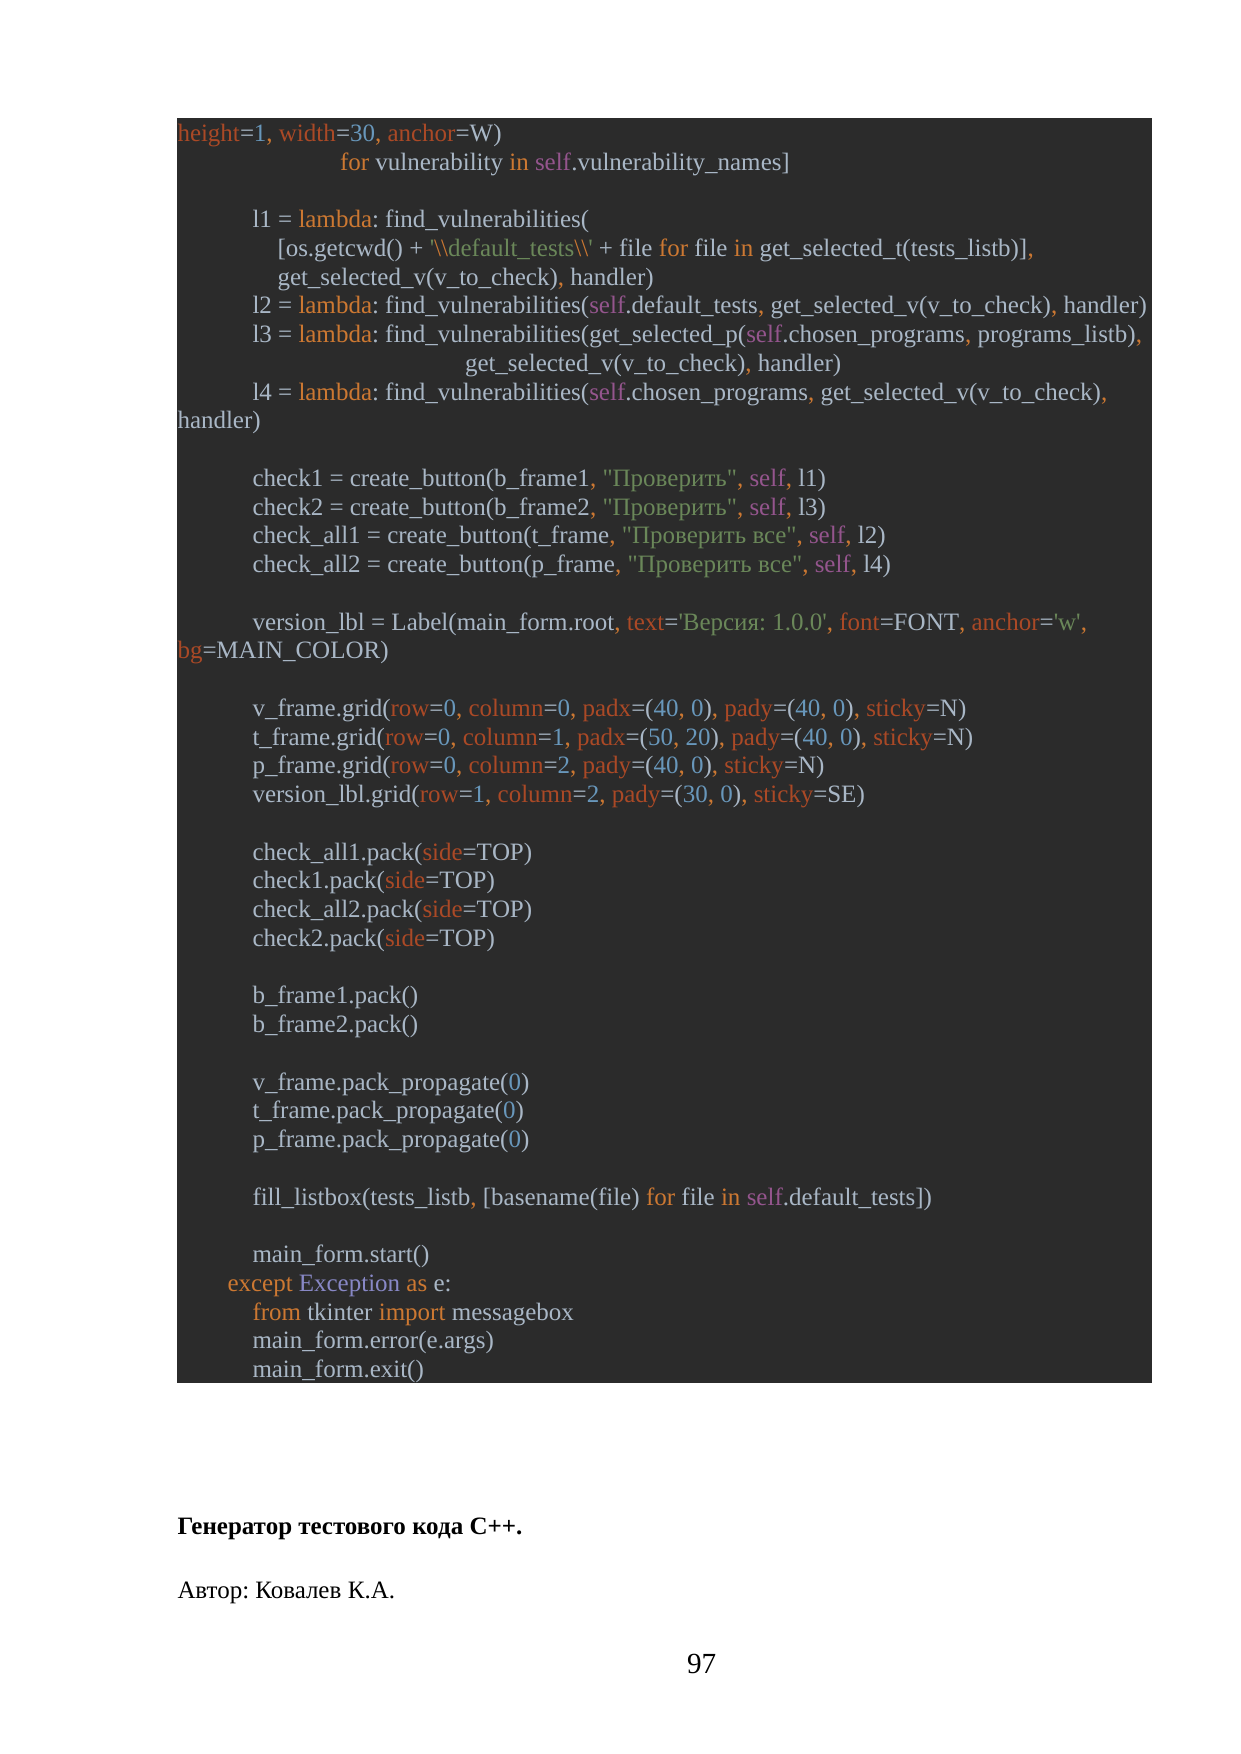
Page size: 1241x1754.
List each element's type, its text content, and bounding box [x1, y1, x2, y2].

text Генератор тестового кода С++. [177, 1511, 1152, 1540]
text Автор: Ковалев К.А. [177, 1575, 1152, 1604]
